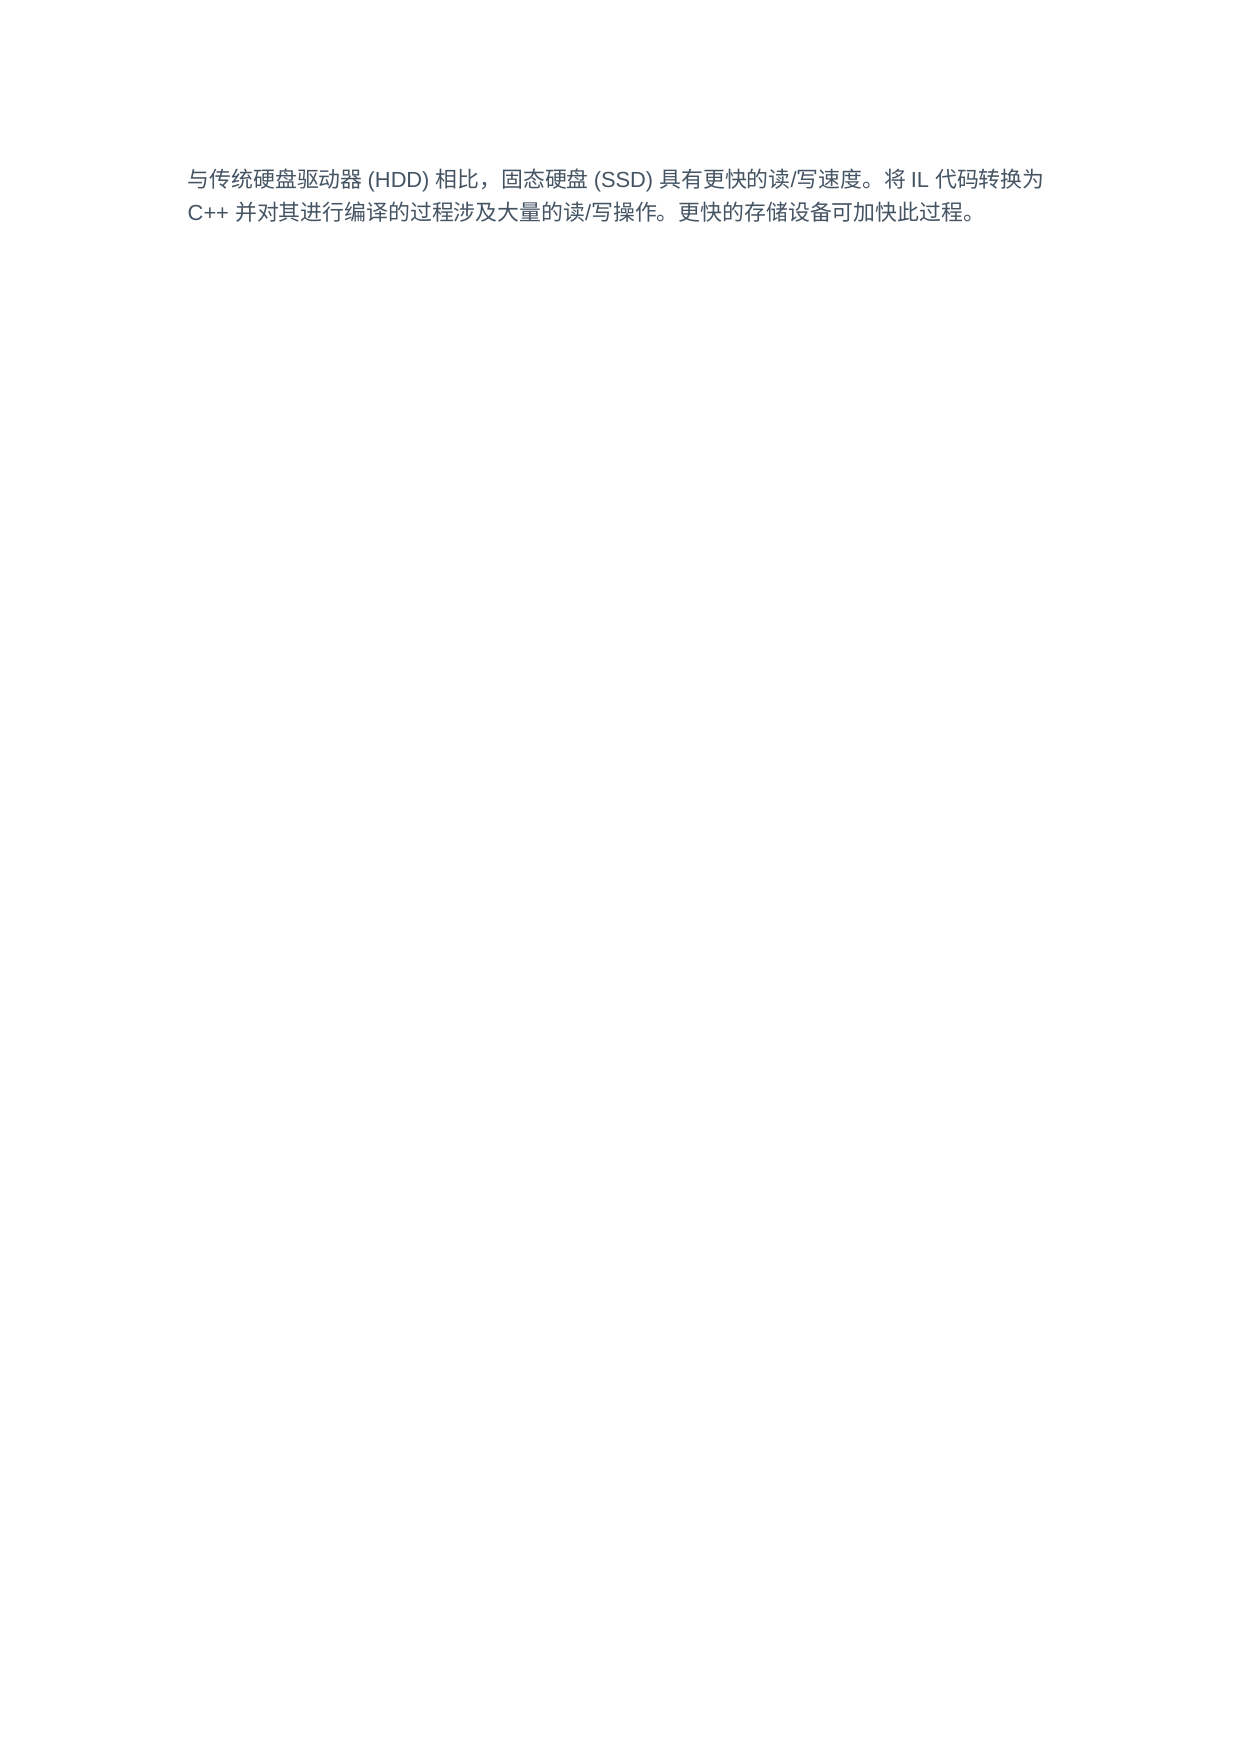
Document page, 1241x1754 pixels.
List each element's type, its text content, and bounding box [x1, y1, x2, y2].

text 与传统硬盘驱动器 (HDD) 相比，固态硬盘 (SSD) 具有更快的读/写速度。将 IL 代码转换为 C++ 并对其进行编译的过程涉及大量的读/写操作。更快的存储设备可加快此过程。 [187, 162, 1053, 227]
